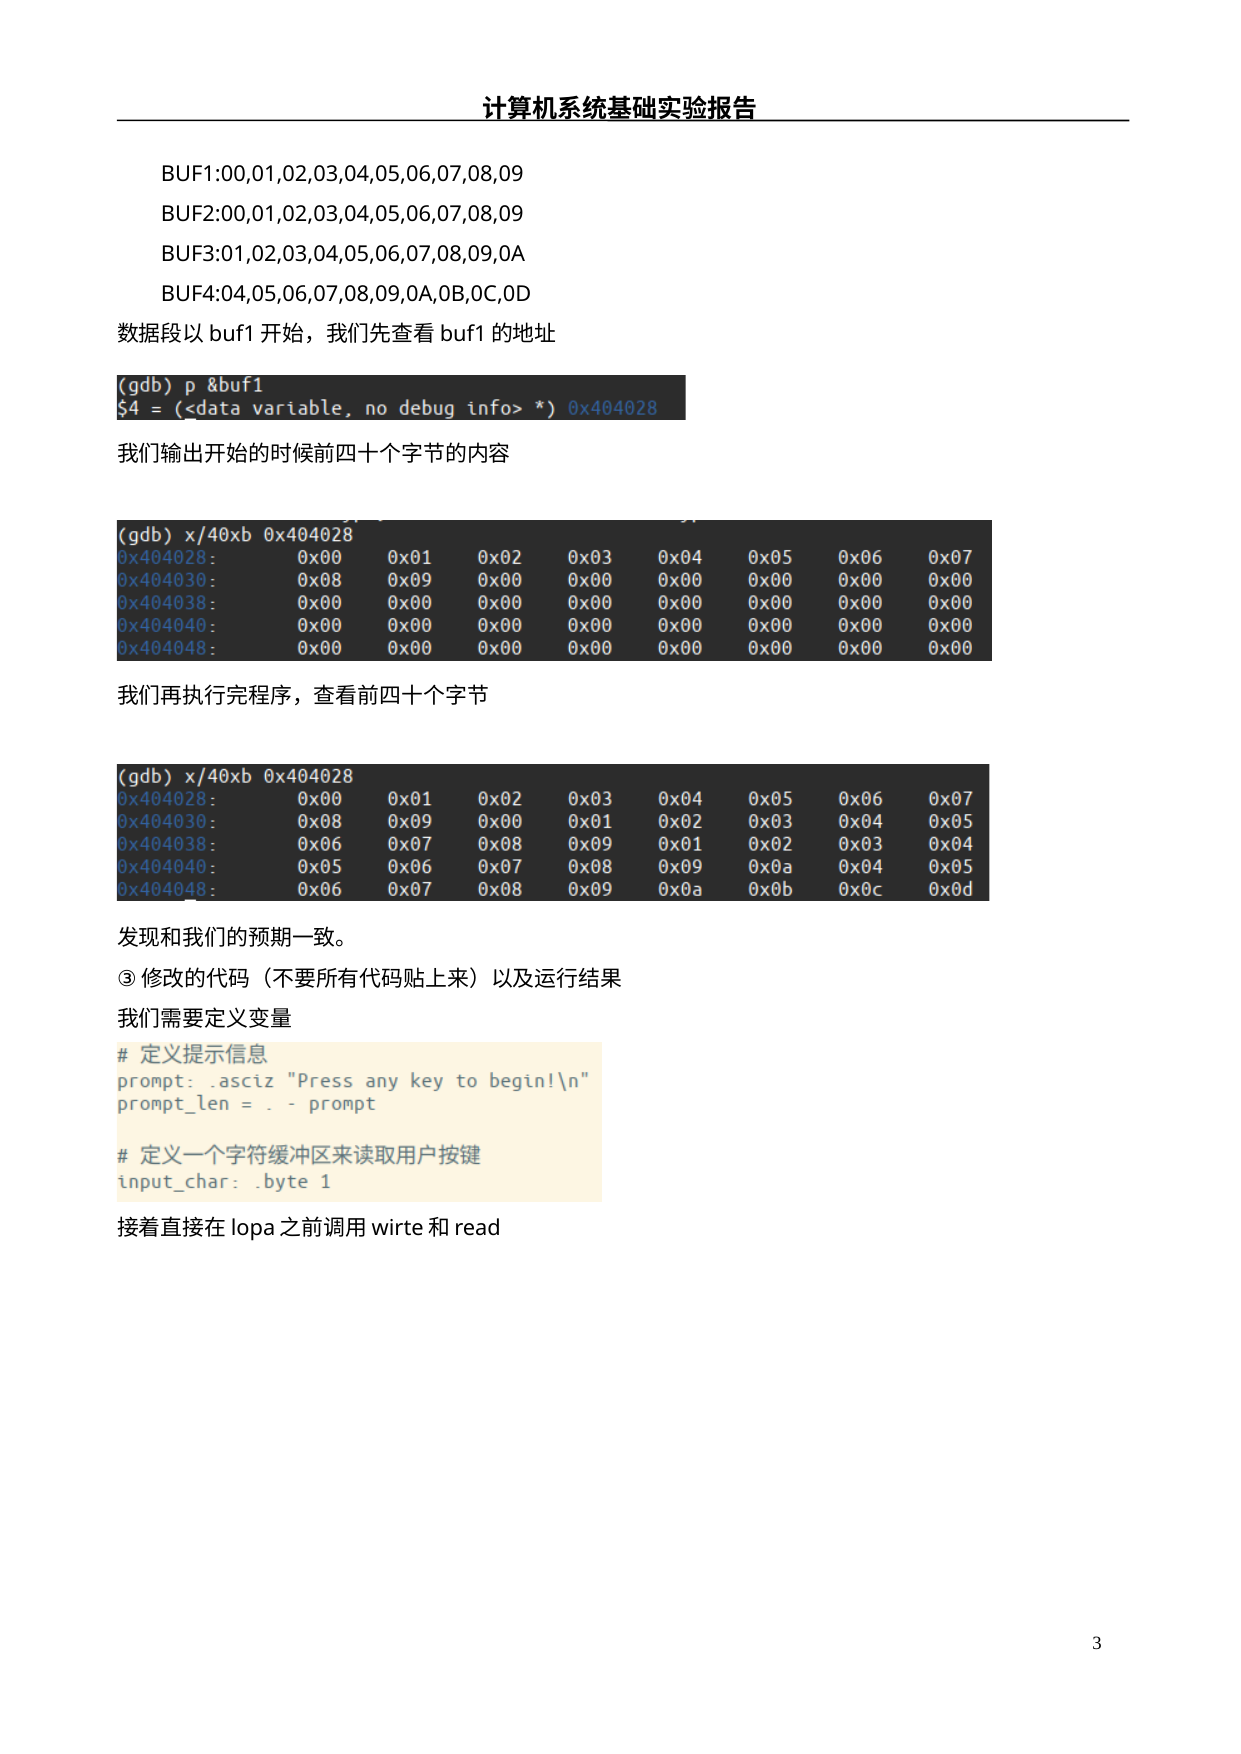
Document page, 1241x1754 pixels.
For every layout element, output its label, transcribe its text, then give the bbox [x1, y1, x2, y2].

text ③修改的代码（不要所有代码贴上来）以及运行结果 [117, 960, 1123, 993]
picture [116, 1042, 602, 1202]
picture [116, 764, 990, 901]
text BUF2:00,01,02,03,04,05,06,07,08,09 [117, 196, 1123, 229]
text 接着直接在lopa之前调用wirte和read [117, 1210, 1123, 1242]
text 数据段以buf1开始，我们先查看buf1的地址 [117, 316, 1123, 430]
text BUF3:01,02,03,04,05,06,07,08,09,0A [117, 236, 1123, 269]
text BUF4:04,05,06,07,08,09,0A,0B,0C,0D [117, 276, 1123, 309]
picture [116, 375, 686, 420]
text 发现和我们的预期一致。 [117, 920, 1123, 952]
picture [116, 520, 992, 661]
text 我们需要定义变量 [117, 1001, 1123, 1033]
text BUF1:00,01,02,03,04,05,06,07,08,09 [117, 156, 1123, 189]
